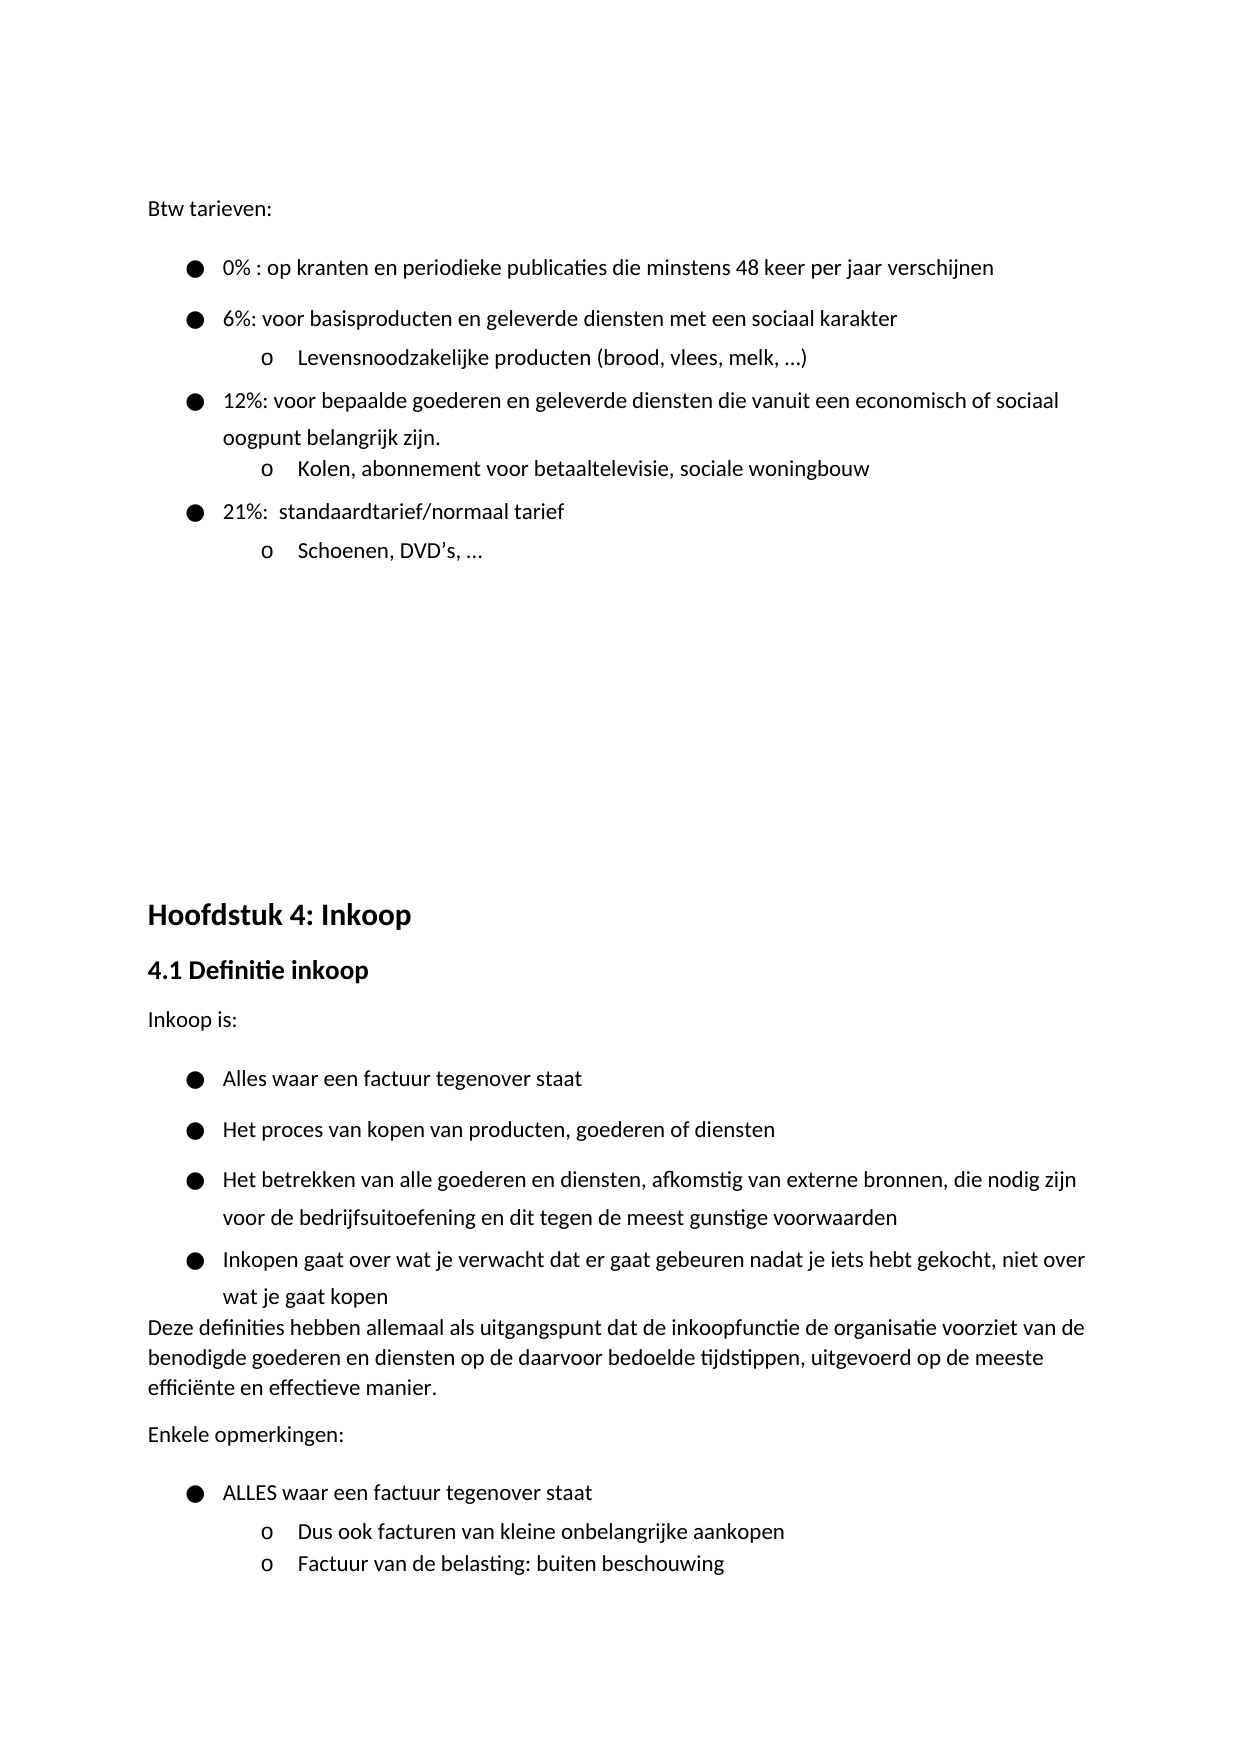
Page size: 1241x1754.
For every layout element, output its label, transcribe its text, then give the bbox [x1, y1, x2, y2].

list 12%: voor bepaalde goederen en geleverde diensten die vanuit een economisch of sociaal oogpunt belangrijk zijn. [185, 374, 1093, 451]
list Levensnoodzakelijke producten (brood, vlees, melk, …) [260, 343, 1093, 372]
text Inkoop is: [148, 1006, 1093, 1033]
list 0% : op kranten en periodieke publicaties die minstens 48 keer per jaar verschijnen [185, 241, 1093, 288]
text Hoofdstuk 4: Inkoop [148, 895, 1093, 933]
list Alles waar een factuur tegenover staat [185, 1052, 1093, 1099]
list Factuur van de belasting: buiten beschouwing [260, 1549, 1093, 1578]
list Dus ook facturen van kleine onbelangrijke aankopen [260, 1517, 1093, 1547]
text Deze definities hebben allemaal als uitgangspunt dat de inkoopfunctie de organisatie voorziet van de benodigde goederen en diensten op de daarvoor bedoelde tijdstippen, uitgevoerd op de meeste efficiënte en effectieve manier. [148, 1313, 1093, 1401]
list 6%: voor basisproducten en geleverde diensten met een sociaal karakter [185, 292, 1093, 339]
text 4.1 Definitie inkoop [148, 953, 1093, 986]
list 21%: standaardtarief/normaal tarief [185, 485, 1093, 532]
list Het proces van kopen van producten, goederen of diensten [185, 1103, 1093, 1150]
list Het betrekken van alle goederen en diensten, afkomstig van externe bronnen, die nodig zijn voor de bedrijfsuitoefening en dit tegen de meest gunstige voorwaarden [185, 1154, 1093, 1231]
text Enkele opmerkingen: [148, 1420, 1093, 1448]
text Btw tarieven: [148, 194, 1093, 222]
list Kolen, abonnement voor betaaltelevisie, sociale woningbouw [260, 454, 1093, 483]
list Schoenen, DVD’s, … [260, 536, 1093, 565]
list ALLES waar een factuur tegenover staat [185, 1467, 1093, 1514]
list Inkopen gaat over wat je verwacht dat er gaat gebeuren nadat je iets hebt gekocht, niet over wat je gaat kopen [185, 1233, 1093, 1310]
